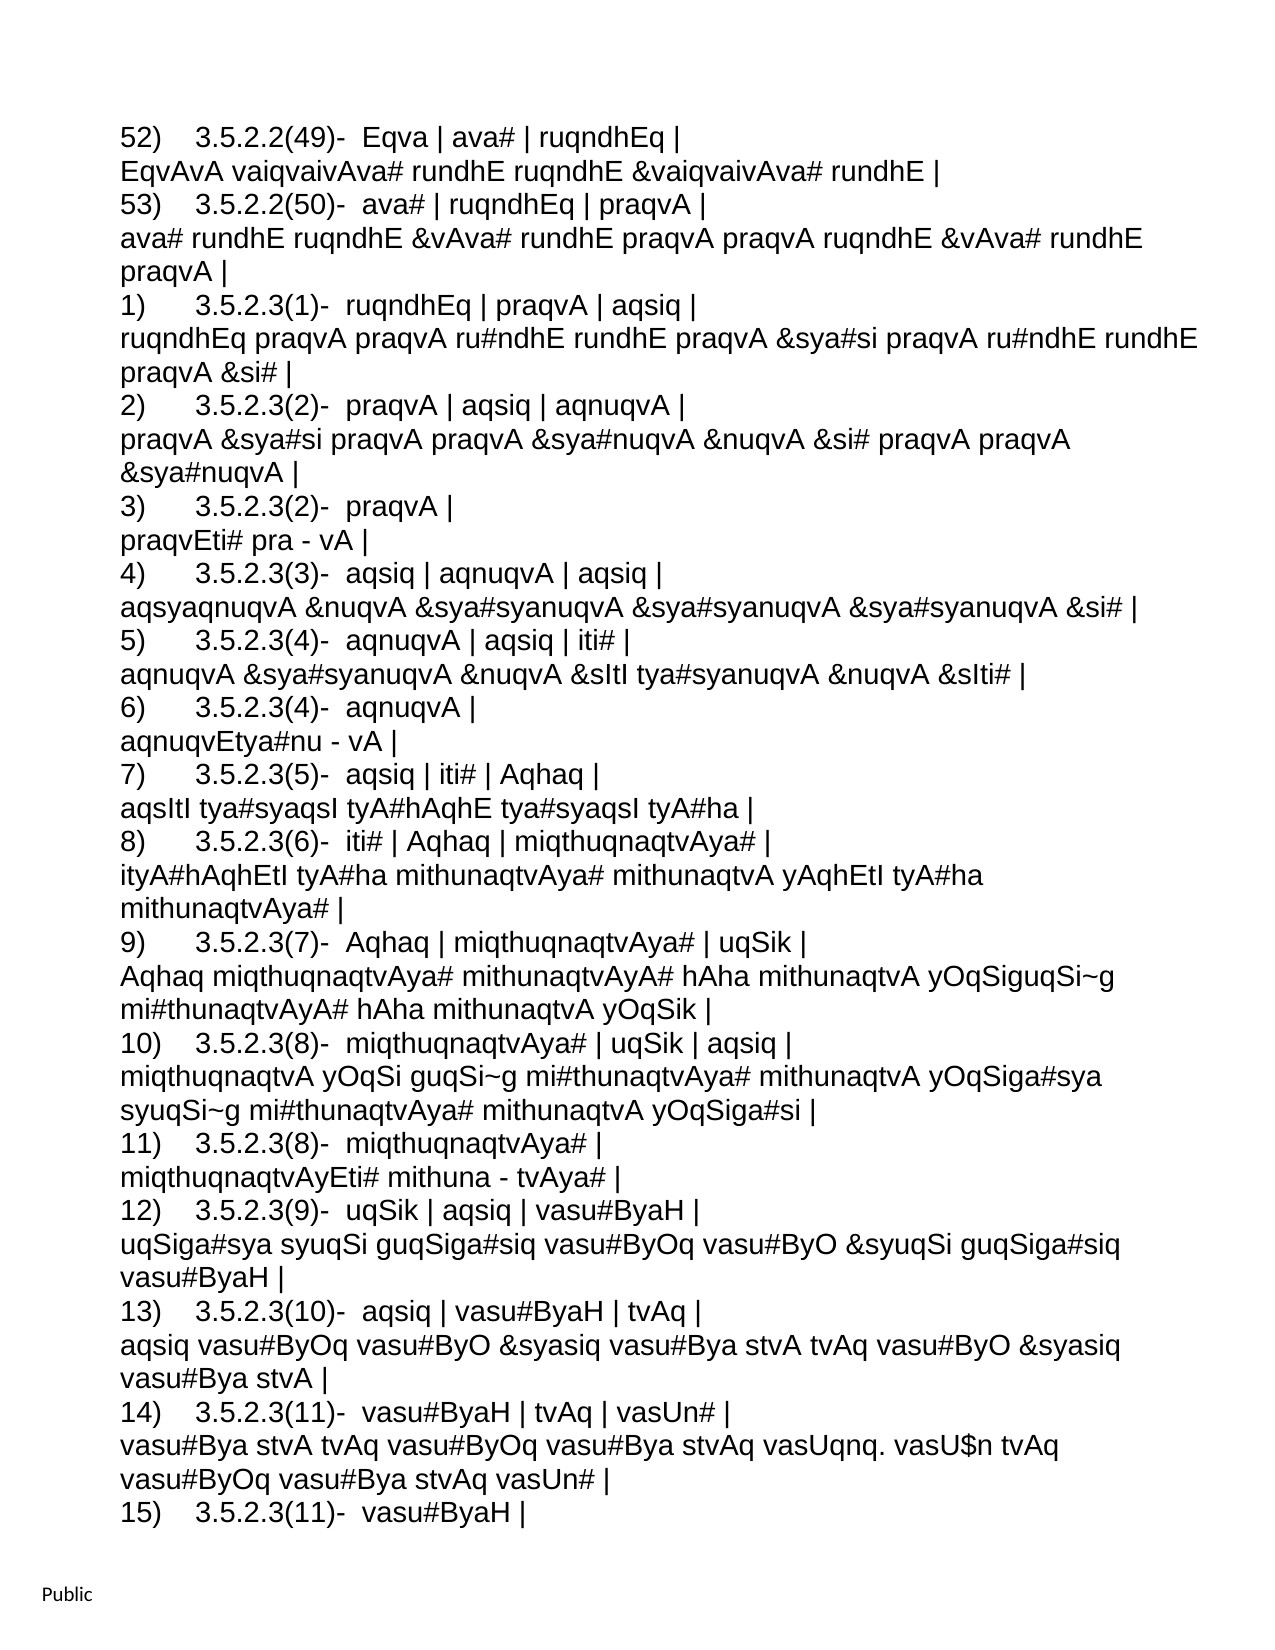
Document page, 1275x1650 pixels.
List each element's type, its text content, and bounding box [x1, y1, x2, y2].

text EqvAvA vaiqvaivAva# rundhE ruqndhE &vaiqvaivAva# rundhE | [120, 153, 1200, 187]
text 1) 3.5.2.3(1)- ruqndhEq | praqvA | aqsiq | [120, 288, 1200, 321]
text 7) 3.5.2.3(5)- aqsiq | iti# | Aqhaq | [120, 757, 1200, 791]
text 9) 3.5.2.3(7)- Aqhaq | miqthuqnaqtvAya# | uqSik | [120, 925, 1200, 958]
text 3) 3.5.2.3(2)- praqvA | [120, 489, 1200, 522]
text aqnuqvA &sya#syanuqvA &nuqvA &sItI tya#syanuqvA &nuqvA &sIti# | [120, 657, 1200, 690]
text 11) 3.5.2.3(8)- miqthuqnaqtvAya# | [120, 1126, 1200, 1160]
text 5) 3.5.2.3(4)- aqnuqvA | aqsiq | iti# | [120, 623, 1200, 657]
text aqsyaqnuqvA &nuqvA &sya#syanuqvA &sya#syanuqvA &sya#syanuqvA &si# | [120, 589, 1200, 623]
text ava# rundhE ruqndhE &vAva# rundhE praqvA praqvA ruqndhE &vAva# rundhE praqvA | [120, 221, 1200, 288]
text praqvEti# pra - vA | [120, 522, 1200, 556]
text 53) 3.5.2.2(50)- ava# | ruqndhEq | praqvA | [120, 187, 1200, 221]
text vasu#Bya stvA tvAq vasu#ByOq vasu#Bya stvAq vasUqnq. vasU$n tvAq vasu#ByOq vasu#Bya stvAq vasUn# | [120, 1428, 1200, 1495]
text 52) 3.5.2.2(49)- Eqva | ava# | ruqndhEq | [120, 120, 1200, 153]
text 10) 3.5.2.3(8)- miqthuqnaqtvAya# | uqSik | aqsiq | [120, 1026, 1200, 1059]
text uqSiga#sya syuqSi guqSiga#siq vasu#ByOq vasu#ByO &syuqSi guqSiga#siq vasu#ByaH | [120, 1227, 1200, 1294]
text 14) 3.5.2.3(11)- vasu#ByaH | tvAq | vasUn# | [120, 1394, 1200, 1428]
text 6) 3.5.2.3(4)- aqnuqvA | [120, 690, 1200, 724]
text miqthuqnaqtvA yOqSi guqSi~g mi#thunaqtvAya# mithunaqtvA yOqSiga#sya syuqSi~g mi#thunaqtvAya# mithunaqtvA yOqSiga#si | [120, 1059, 1200, 1126]
text 15) 3.5.2.3(11)- vasu#ByaH | [120, 1495, 1200, 1529]
text aqnuqvEtya#nu - vA | [120, 724, 1200, 757]
text 13) 3.5.2.3(10)- aqsiq | vasu#ByaH | tvAq | [120, 1294, 1200, 1327]
text 8) 3.5.2.3(6)- iti# | Aqhaq | miqthuqnaqtvAya# | [120, 824, 1200, 858]
text 4) 3.5.2.3(3)- aqsiq | aqnuqvA | aqsiq | [120, 556, 1200, 589]
text 2) 3.5.2.3(2)- praqvA | aqsiq | aqnuqvA | [120, 388, 1200, 422]
text ityA#hAqhEtI tyA#ha mithunaqtvAya# mithunaqtvA yAqhEtI tyA#ha mithunaqtvAya# | [120, 858, 1200, 925]
text 12) 3.5.2.3(9)- uqSik | aqsiq | vasu#ByaH | [120, 1193, 1200, 1227]
text aqsItI tya#syaqsI tyA#hAqhE tya#syaqsI tyA#ha | [120, 791, 1200, 824]
text ruqndhEq praqvA praqvA ru#ndhE rundhE praqvA &sya#si praqvA ru#ndhE rundhE praqvA &si# | [120, 321, 1200, 388]
text miqthuqnaqtvAyEti# mithuna - tvAya# | [120, 1160, 1200, 1193]
text praqvA &sya#si praqvA praqvA &sya#nuqvA &nuqvA &si# praqvA praqvA &sya#nuqvA | [120, 422, 1200, 489]
text Aqhaq miqthuqnaqtvAya# mithunaqtvAyA# hAha mithunaqtvA yOqSiguqSi~g mi#thunaqtvAyA# hAha mithunaqtvA yOqSik | [120, 958, 1200, 1026]
text aqsiq vasu#ByOq vasu#ByO &syasiq vasu#Bya stvA tvAq vasu#ByO &syasiq vasu#Bya stvA | [120, 1327, 1200, 1394]
